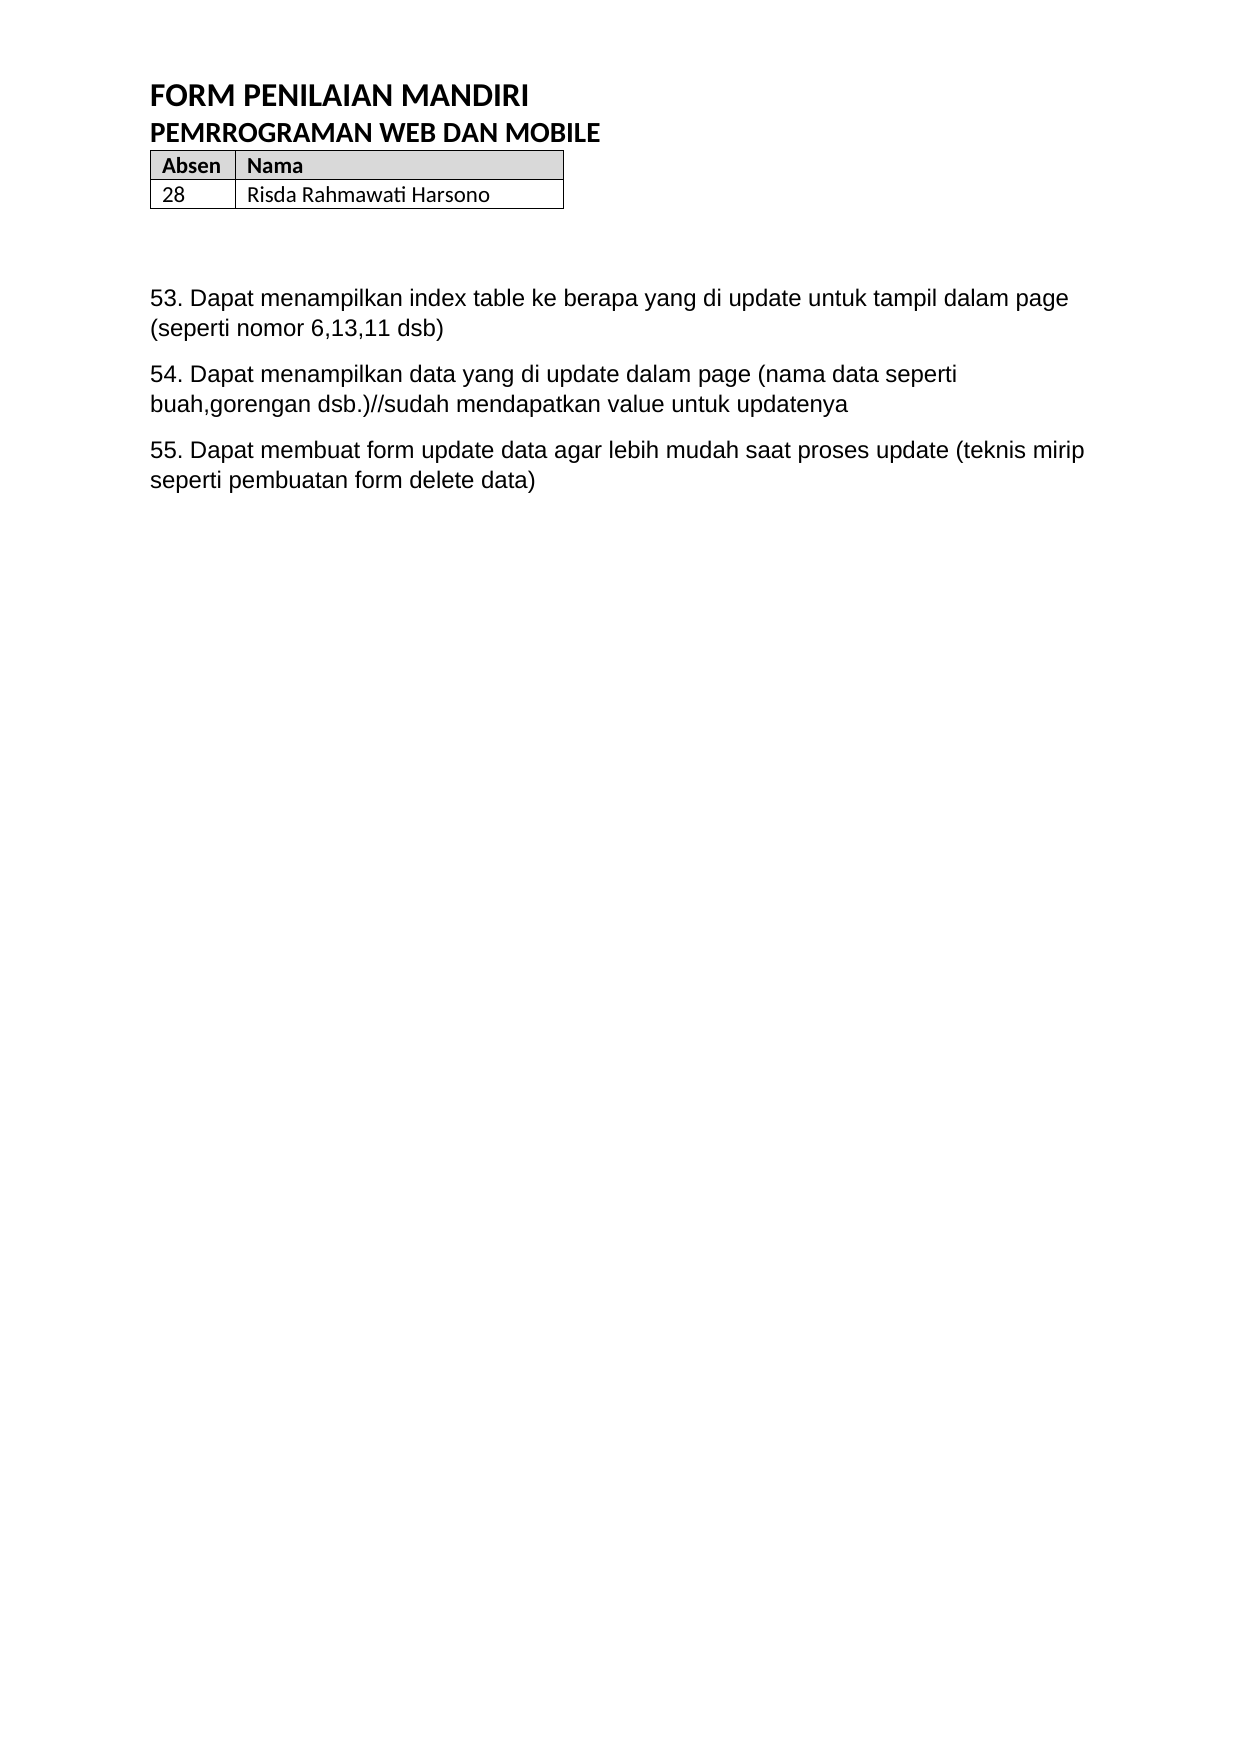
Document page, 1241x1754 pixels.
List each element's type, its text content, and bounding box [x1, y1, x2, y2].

text 53. Dapat menampilkan index table ke berapa yang di update untuk tampil dalam page (seperti nomor 6,13,11 dsb) [150, 284, 1090, 341]
text 55. Dapat membuat form update data agar lebih mudah saat proses update (teknis mirip seperti pembuatan form delete data) [150, 436, 1090, 494]
text 54. Dapat menampilkan data yang di update dalam page (nama data seperti buah,gorengan dsb.)//sudah mendapatkan value untuk updatenya [150, 360, 1090, 417]
